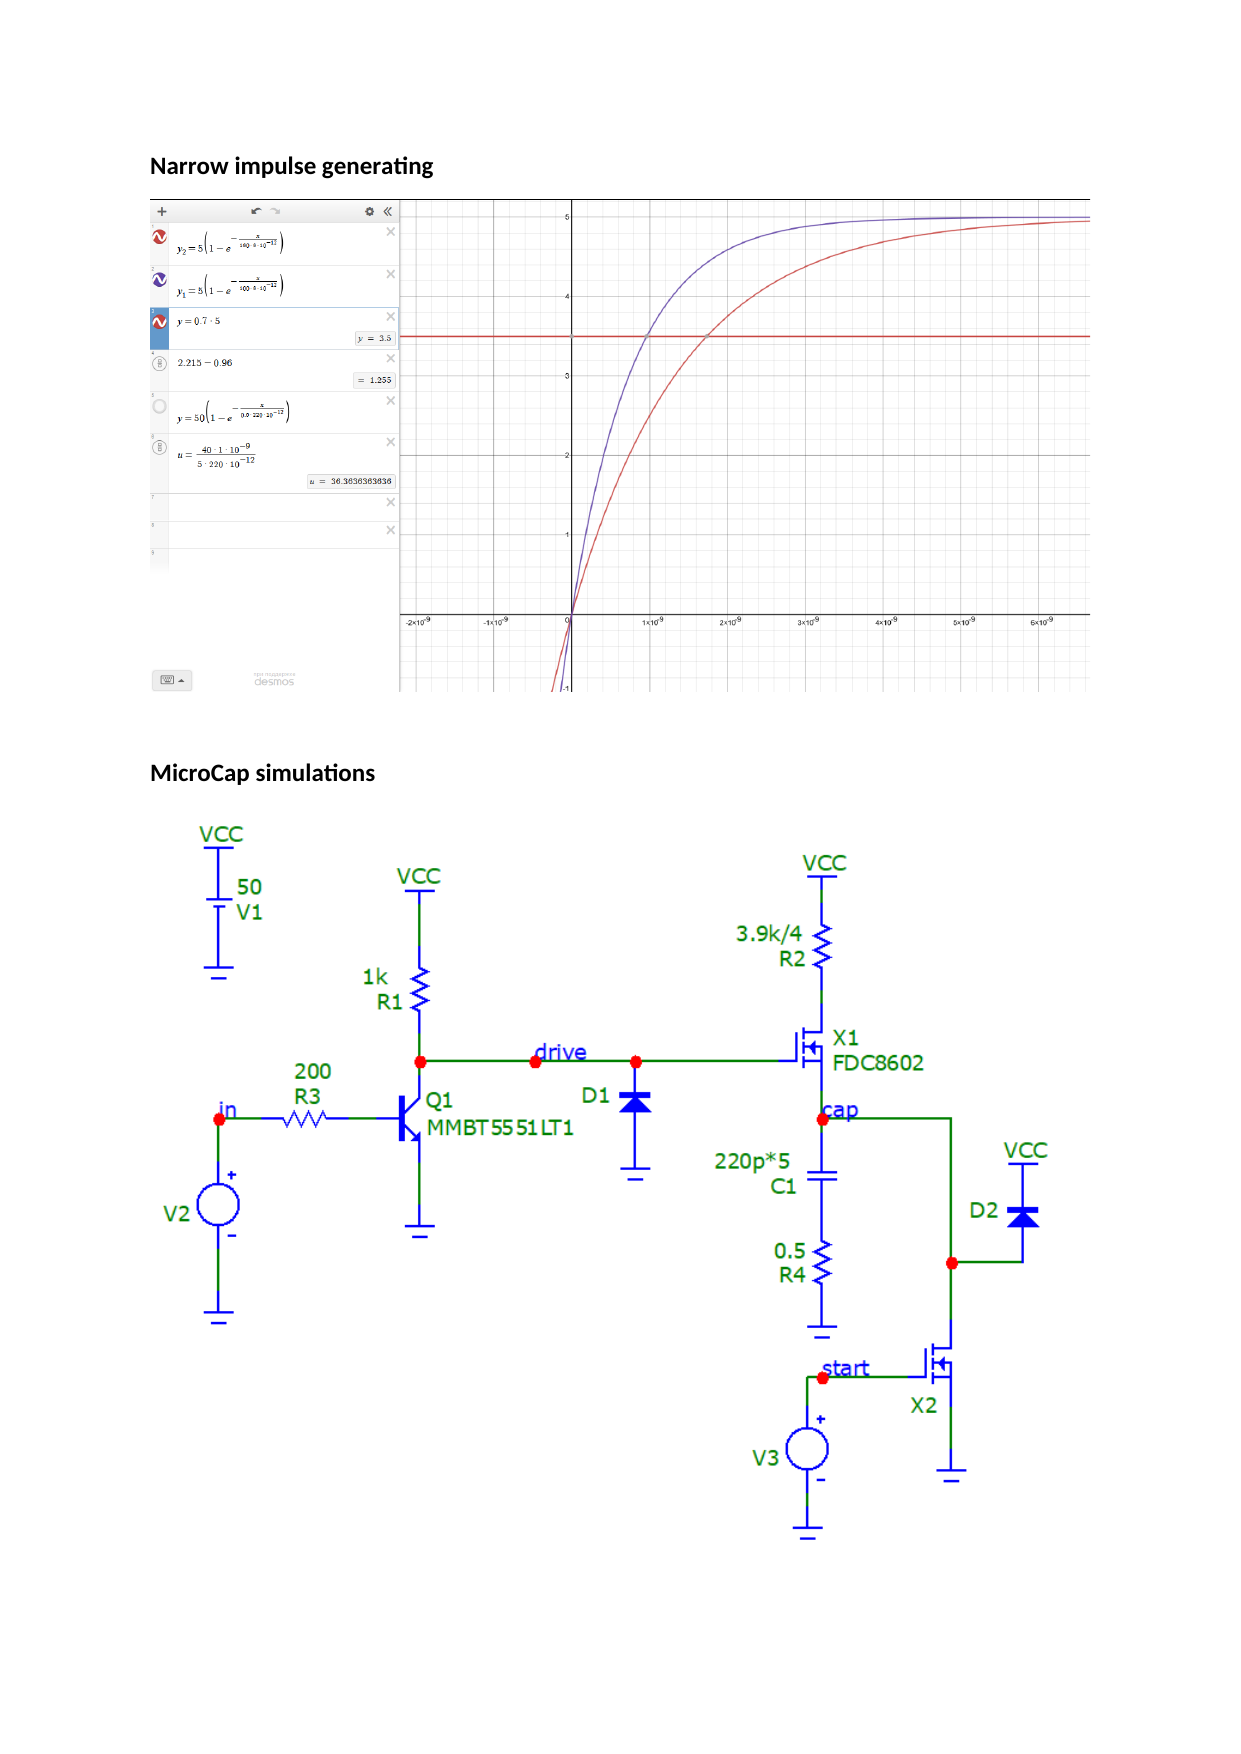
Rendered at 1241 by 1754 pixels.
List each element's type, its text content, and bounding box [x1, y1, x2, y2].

picture [150, 806, 1091, 1577]
text MicroCap simulations [150, 757, 1090, 788]
picture [150, 199, 1091, 692]
text Narrow impulse generating [150, 150, 1090, 181]
